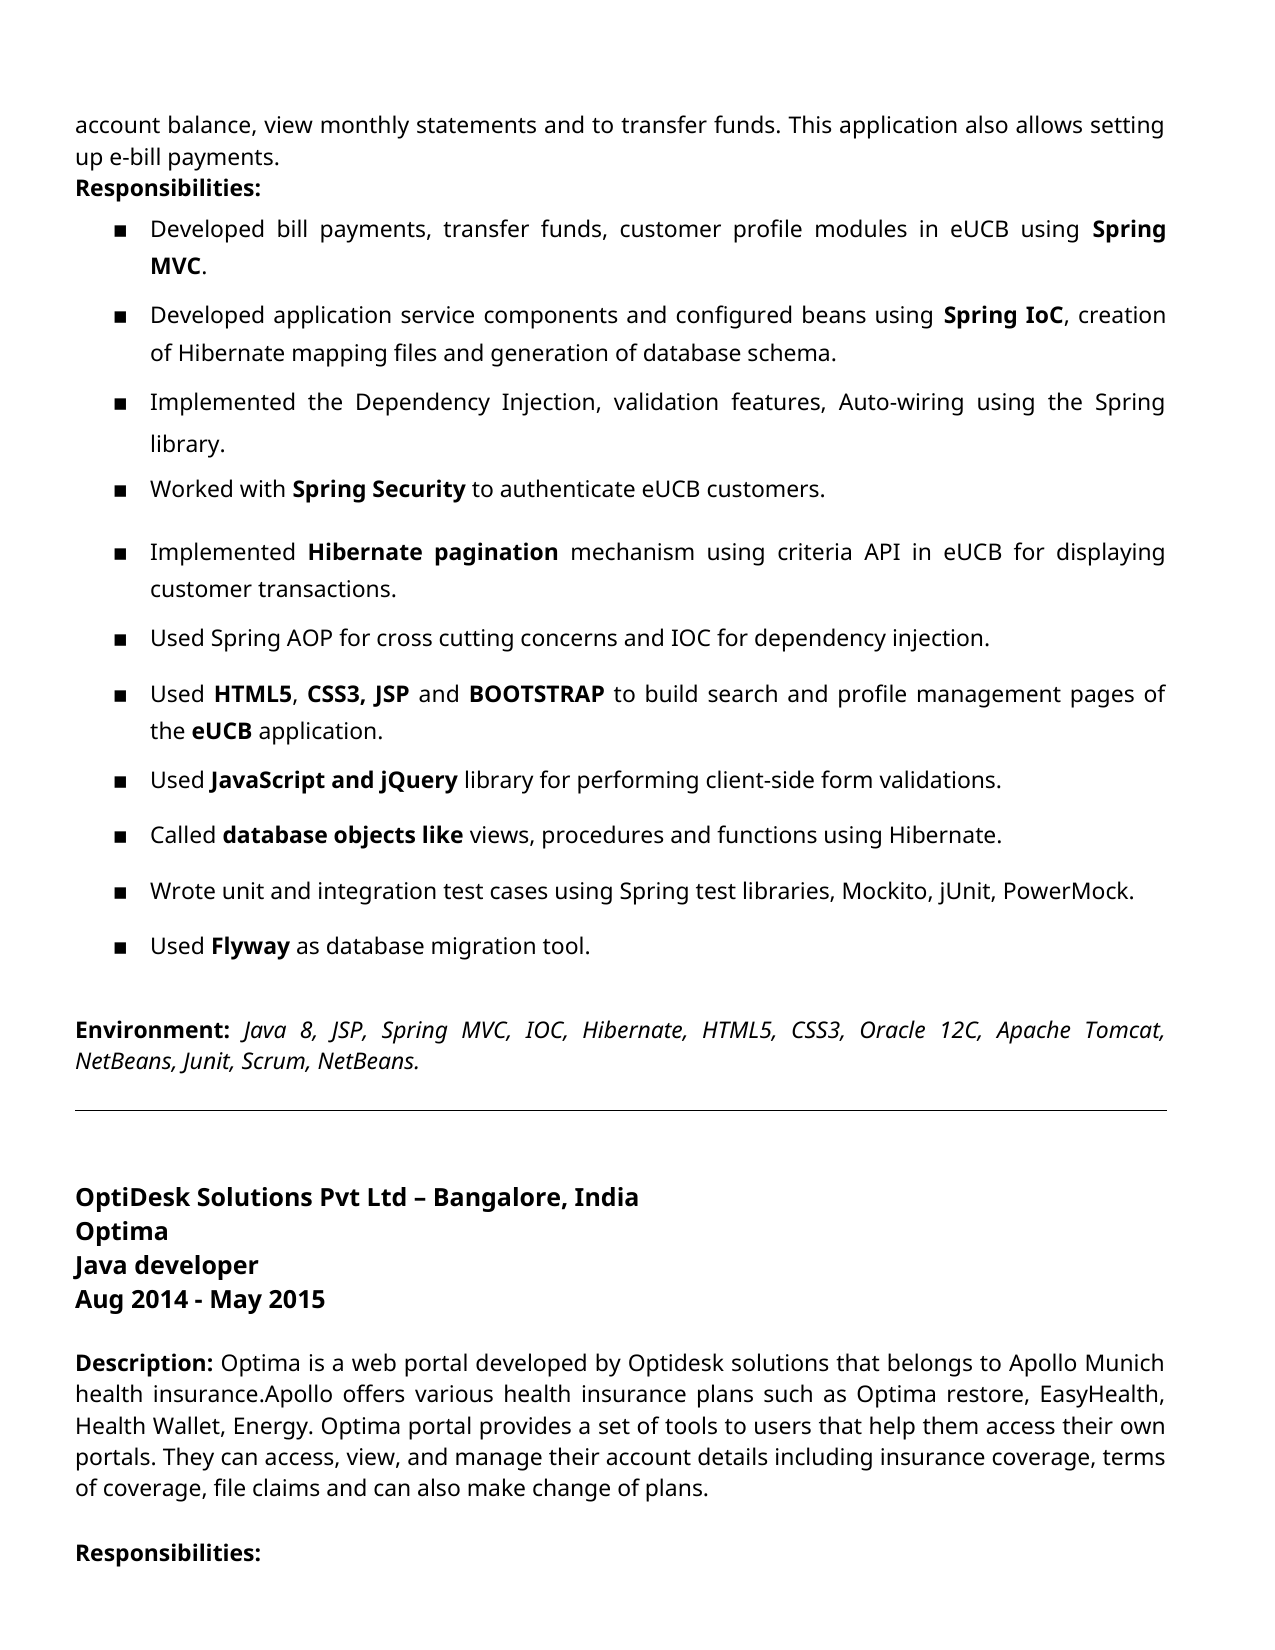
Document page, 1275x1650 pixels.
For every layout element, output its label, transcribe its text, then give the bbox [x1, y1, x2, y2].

list Used HTML5, CSS3, JSP and BOOTSTRAP to build search and profile management pages of the eUCB application. [112, 668, 1167, 746]
list Used JavaScript and jQuery library for performing client-side form validations. [112, 754, 1167, 802]
list Wrote unit and integration test cases using Spring test libraries, Mockito, jUnit, PowerMock. [112, 865, 1167, 912]
list Called database objects like views, procedures and functions using Hibernate. [112, 810, 1167, 857]
list Developed application service components and configured beans using Spring IoC, creation of Hibernate mapping files and generation of database schema. [112, 290, 1167, 368]
list Used Spring AOP for cross cutting concerns and IOC for dependency injection. [150, 613, 1167, 660]
text Responsibilities: [75, 172, 1167, 203]
list Worked with Spring Security to authenticate eUCB customers. [112, 464, 1167, 511]
list Implemented the Dependency Injection, validation features, Auto-wiring using the Spring library. [112, 376, 1167, 459]
text Description: Optima is a web portal developed by Optidesk solutions that belongs to Apollo Munich health insurance.Apollo offers various health insurance plans such as Optima restore, EasyHealth, Health Wallet, Energy. Optima portal provides a set of tools to users that help them access their own portals. They can access, view, and manage their account details including insurance coverage, terms of coverage, file claims and can also make change of plans. [75, 1347, 1167, 1503]
list Implemented Hibernate pagination mechanism using criteria API in eUCB for displaying customer transactions. [112, 526, 1167, 604]
list Used Flyway as database migration tool. [112, 921, 1167, 967]
list Developed bill payments, transfer funds, customer profile modules in eUCB using Spring MVC. [112, 203, 1167, 281]
table_header OptiDesk Solutions Pvt Ltd – Bangalore, India Optima Java developer Aug 2014 - May 2015 [64, 1111, 1177, 1316]
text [75, 109, 1167, 172]
text Responsibilities: [75, 1537, 1167, 1569]
text Environment: Java 8, JSP, Spring MVC, IOC, Hibernate, HTML5, CSS3, Oracle 12C, Apache Tomcat, NetBeans, Junit, Scrum, NetBeans. [75, 1014, 1167, 1077]
